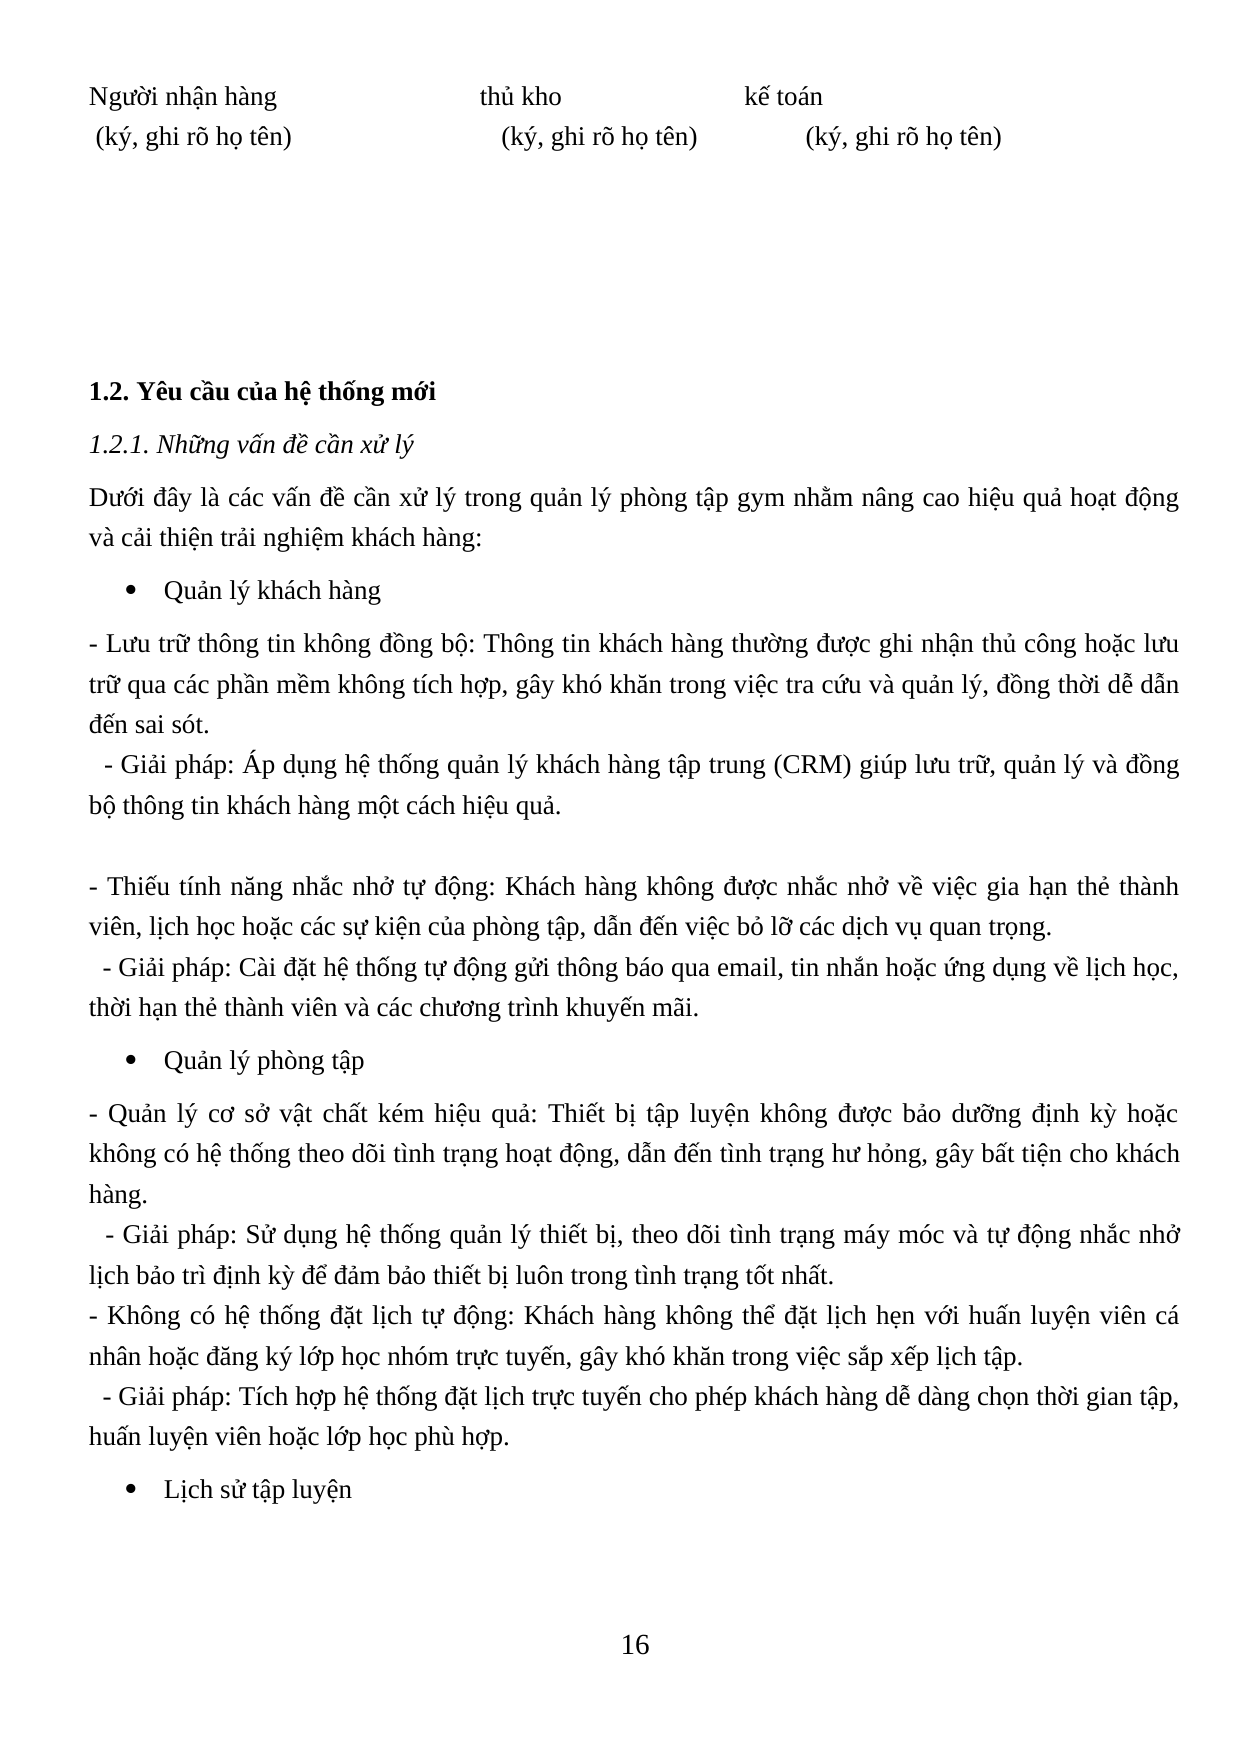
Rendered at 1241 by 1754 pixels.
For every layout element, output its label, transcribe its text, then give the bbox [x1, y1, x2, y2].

text - Giải pháp: Tích hợp hệ thống đặt lịch trực tuyến cho phép khách hàng dễ dàng chọn thời gian tập, huấn luyện viên hoặc lớp học phù hợp. [89, 1380, 1181, 1452]
text - Lưu trữ thông tin không đồng bộ: Thông tin khách hàng thường được ghi nhận thủ công hoặc lưu trữ qua các phần mềm không tích hợp, gây khó khăn trong việc tra cứu và quản lý, đồng thời dễ dẫn đến sai sót. [89, 627, 1181, 739]
subtitle 1.2. Yêu cầu của hệ thống mới [89, 375, 1181, 406]
text - Giải pháp: Áp dụng hệ thống quản lý khách hàng tập trung (CRM) giúp lưu trữ, quản lý và đồng bộ thông tin khách hàng một cách hiệu quả. [89, 748, 1181, 820]
text - Giải pháp: Sử dụng hệ thống quản lý thiết bị, theo dõi tình trạng máy móc và tự động nhắc nhở lịch bảo trì định kỳ để đảm bảo thiết bị luôn trong tình trạng tốt nhất. [89, 1218, 1181, 1290]
text - Không có hệ thống đặt lịch tự động: Khách hàng không thể đặt lịch hẹn với huấn luyện viên cá nhân hoặc đăng ký lớp học nhóm trực tuyến, gây khó khăn trong việc sắp xếp lịch tập. [89, 1299, 1181, 1371]
text - Quản lý cơ sở vật chất kém hiệu quả: Thiết bị tập luyện không được bảo dưỡng định kỳ hoặc không có hệ thống theo dõi tình trạng hoạt động, dẫn đến tình trạng hư hỏng, gây bất tiện cho khách hàng. [89, 1097, 1181, 1209]
text (ký, ghi rõ họ tên) (ký, ghi rõ họ tên) (ký, ghi rõ họ tên) [89, 120, 1181, 151]
list Quản lý phòng tập [126, 1044, 1181, 1075]
subtitle 1.2.1. Những vấn đề cần xử lý [89, 428, 1181, 459]
text Người nhận hàng thủ kho kế toán [89, 79, 1181, 111]
text - Giải pháp: Cài đặt hệ thống tự động gửi thông báo qua email, tin nhắn hoặc ứng dụng về lịch học, thời hạn thẻ thành viên và các chương trình khuyến mãi. [89, 951, 1181, 1022]
list Quản lý khách hàng [126, 574, 1181, 605]
text Dưới đây là các vấn đề cần xử lý trong quản lý phòng tập gym nhằm nâng cao hiệu quả hoạt động và cải thiện trải nghiệm khách hàng: [89, 481, 1181, 552]
list Lịch sử tập luyện [126, 1473, 1181, 1504]
text - Thiếu tính năng nhắc nhở tự động: Khách hàng không được nhắc nhở về việc gia hạn thẻ thành viên, lịch học hoặc các sự kiện của phòng tập, dẫn đến việc bỏ lỡ các dịch vụ quan trọng. [89, 870, 1181, 941]
